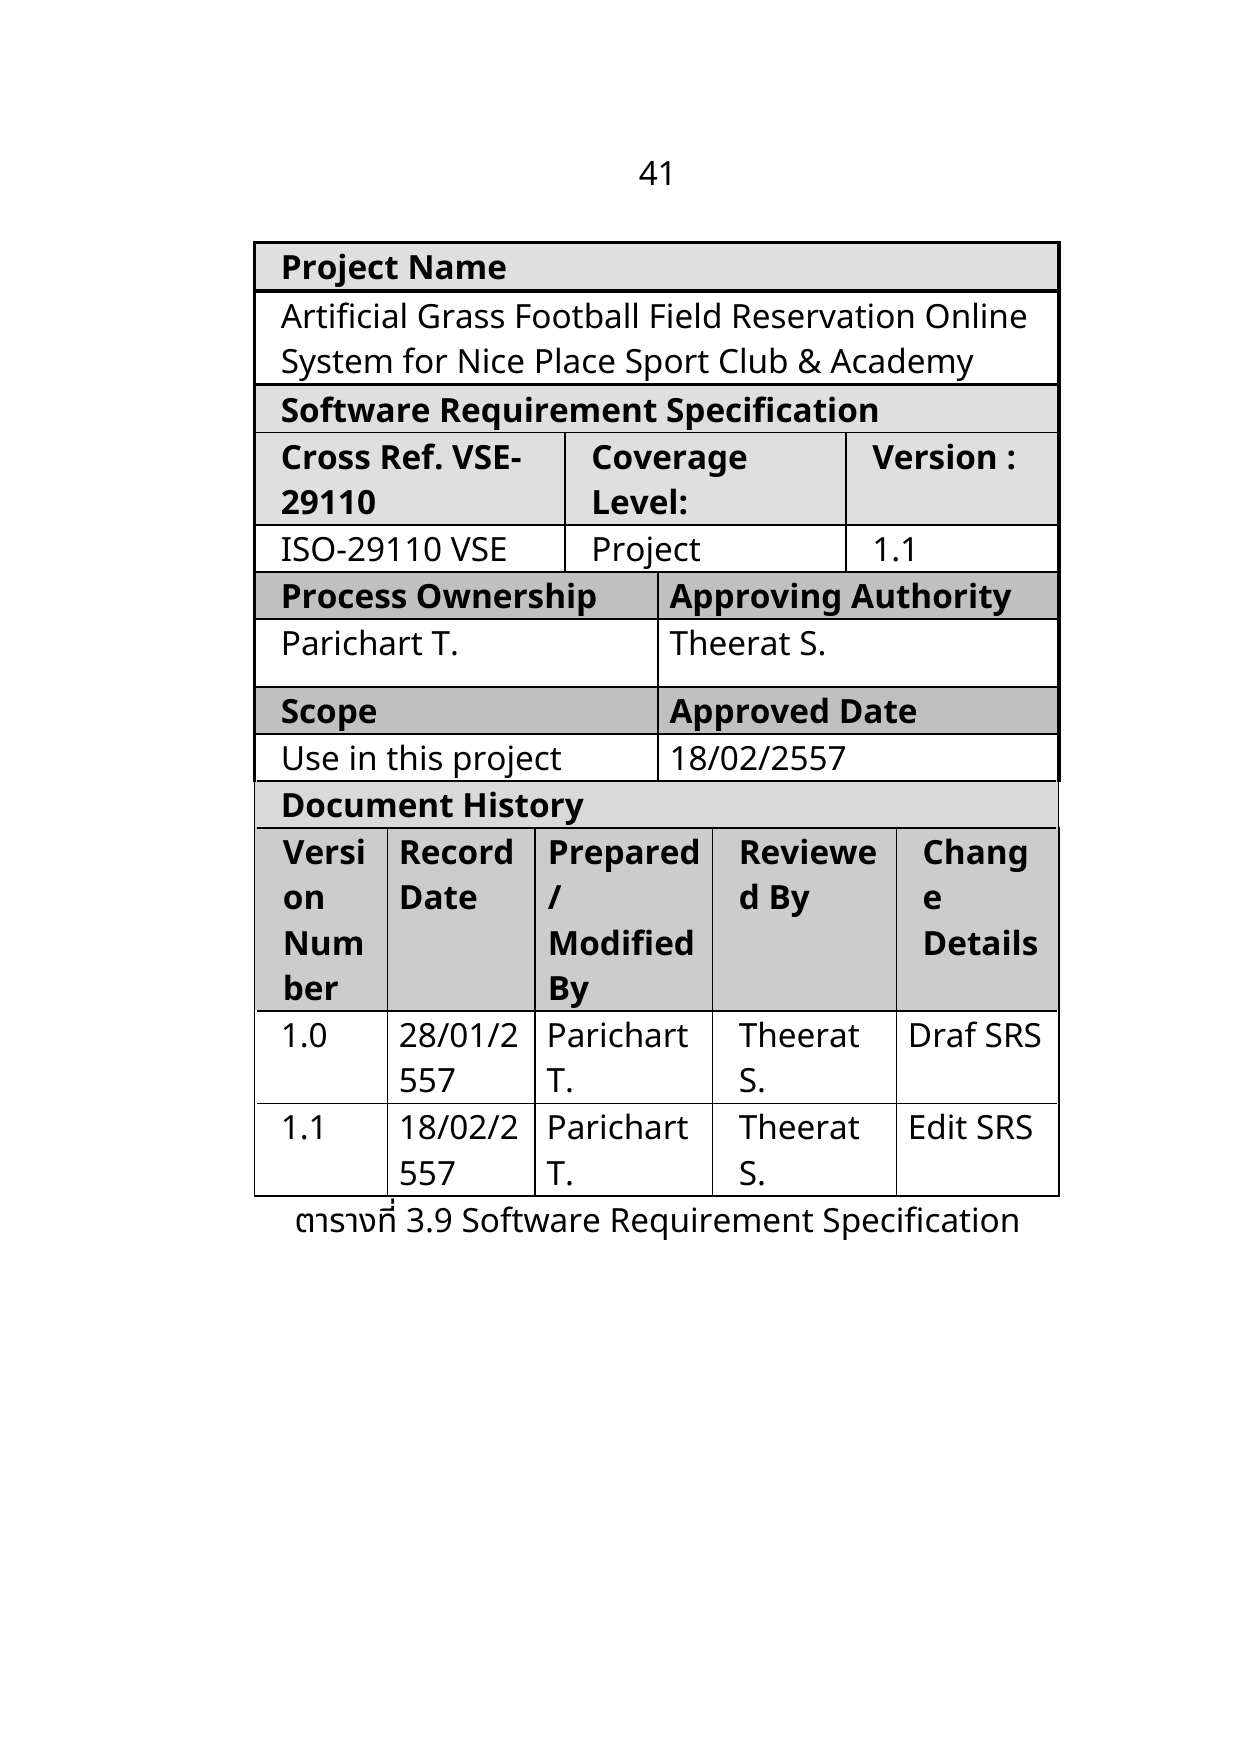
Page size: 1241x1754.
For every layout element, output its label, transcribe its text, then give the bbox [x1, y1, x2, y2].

table_cell Parichart T. [536, 1104, 712, 1195]
table_cell Edit SRS [897, 1103, 1058, 1195]
table_cell 1.1 [255, 1103, 387, 1195]
table_cell Theerat S. [713, 1012, 896, 1103]
table_header Project Name [256, 244, 1057, 289]
text ตารางที่ 3.9 Software Requirement Specification [225, 1197, 1090, 1247]
table_cell Version : [847, 433, 1057, 524]
table_cell 1.0 [255, 1010, 387, 1103]
table_cell Artificial Grass Football Field Reservation Online System for Nice Place Sport Club & Academy [256, 293, 1057, 383]
table_cell Coverage Level: [566, 433, 845, 524]
table_cell ISO-29110 VSE [256, 526, 564, 571]
table_cell Use in this project [256, 735, 657, 780]
table_cell Project [566, 526, 845, 571]
table_cell Draf SRS [897, 1010, 1058, 1103]
table_cell Approved Date [659, 688, 1057, 733]
table_cell Approving Authority [659, 573, 1057, 618]
table_cell 18/02/2557 [388, 1104, 534, 1195]
table_cell 28/01/2557 [388, 1012, 534, 1103]
table_cell Cross Ref. VSE-29110 [256, 433, 564, 524]
table_cell Process Ownership [256, 573, 657, 618]
table_cell Document History [255, 780, 1058, 827]
table_cell Prepared/ Modified By [536, 829, 712, 1010]
table_cell Reviewed By [713, 829, 896, 1010]
table_cell 18/02/2557 [659, 735, 1057, 780]
table_cell Parichart T. [256, 620, 657, 686]
table_cell Version Number [255, 827, 387, 1010]
table_cell Record Date [388, 829, 534, 1010]
table_cell Theerat S. [659, 620, 1057, 686]
table_cell Software Requirement Specification [256, 386, 1057, 432]
table_cell 1.1 [847, 526, 1057, 571]
table_cell Parichart T. [536, 1012, 712, 1103]
table_cell Change Details [897, 827, 1058, 1010]
table_cell Scope [256, 688, 657, 733]
table_cell Theerat S. [713, 1104, 896, 1195]
